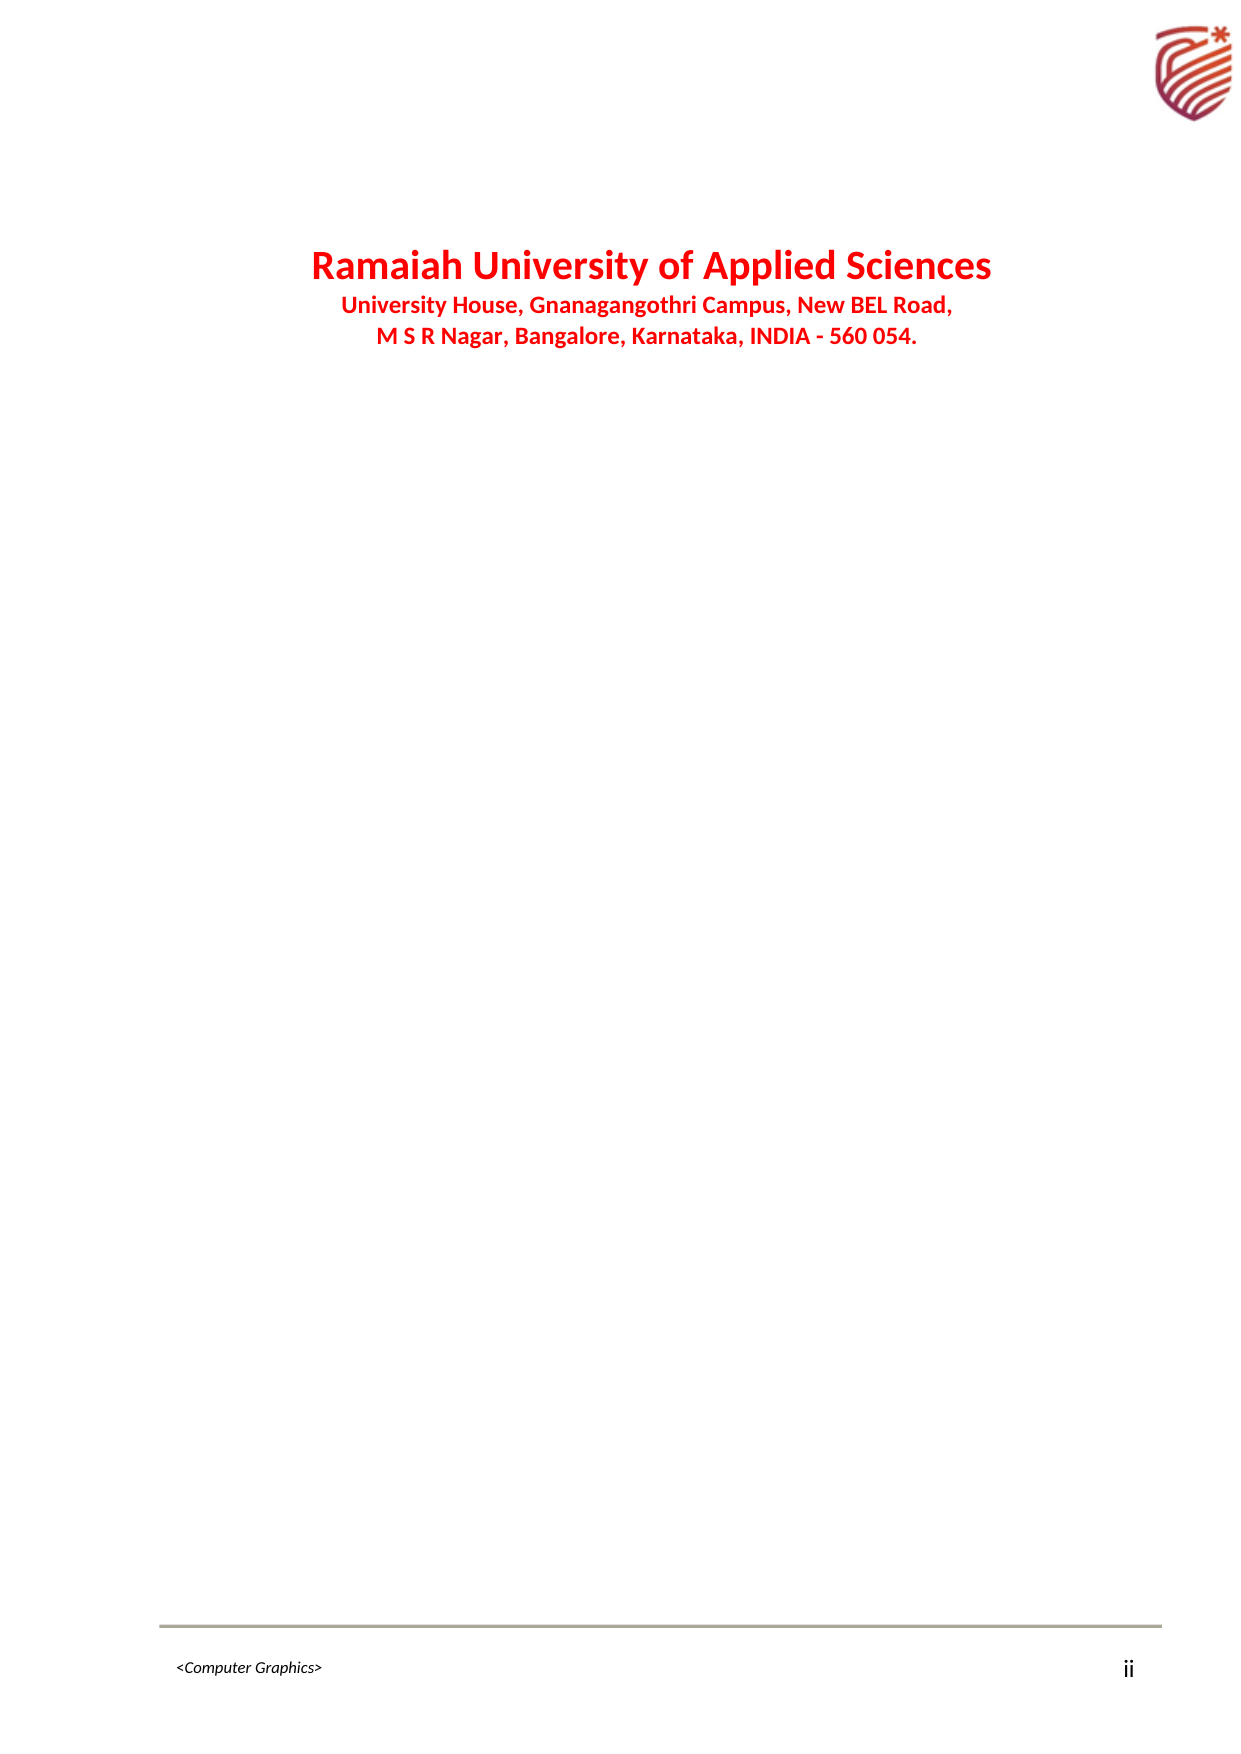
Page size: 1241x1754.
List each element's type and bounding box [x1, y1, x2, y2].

picture [1145, 14, 1240, 129]
